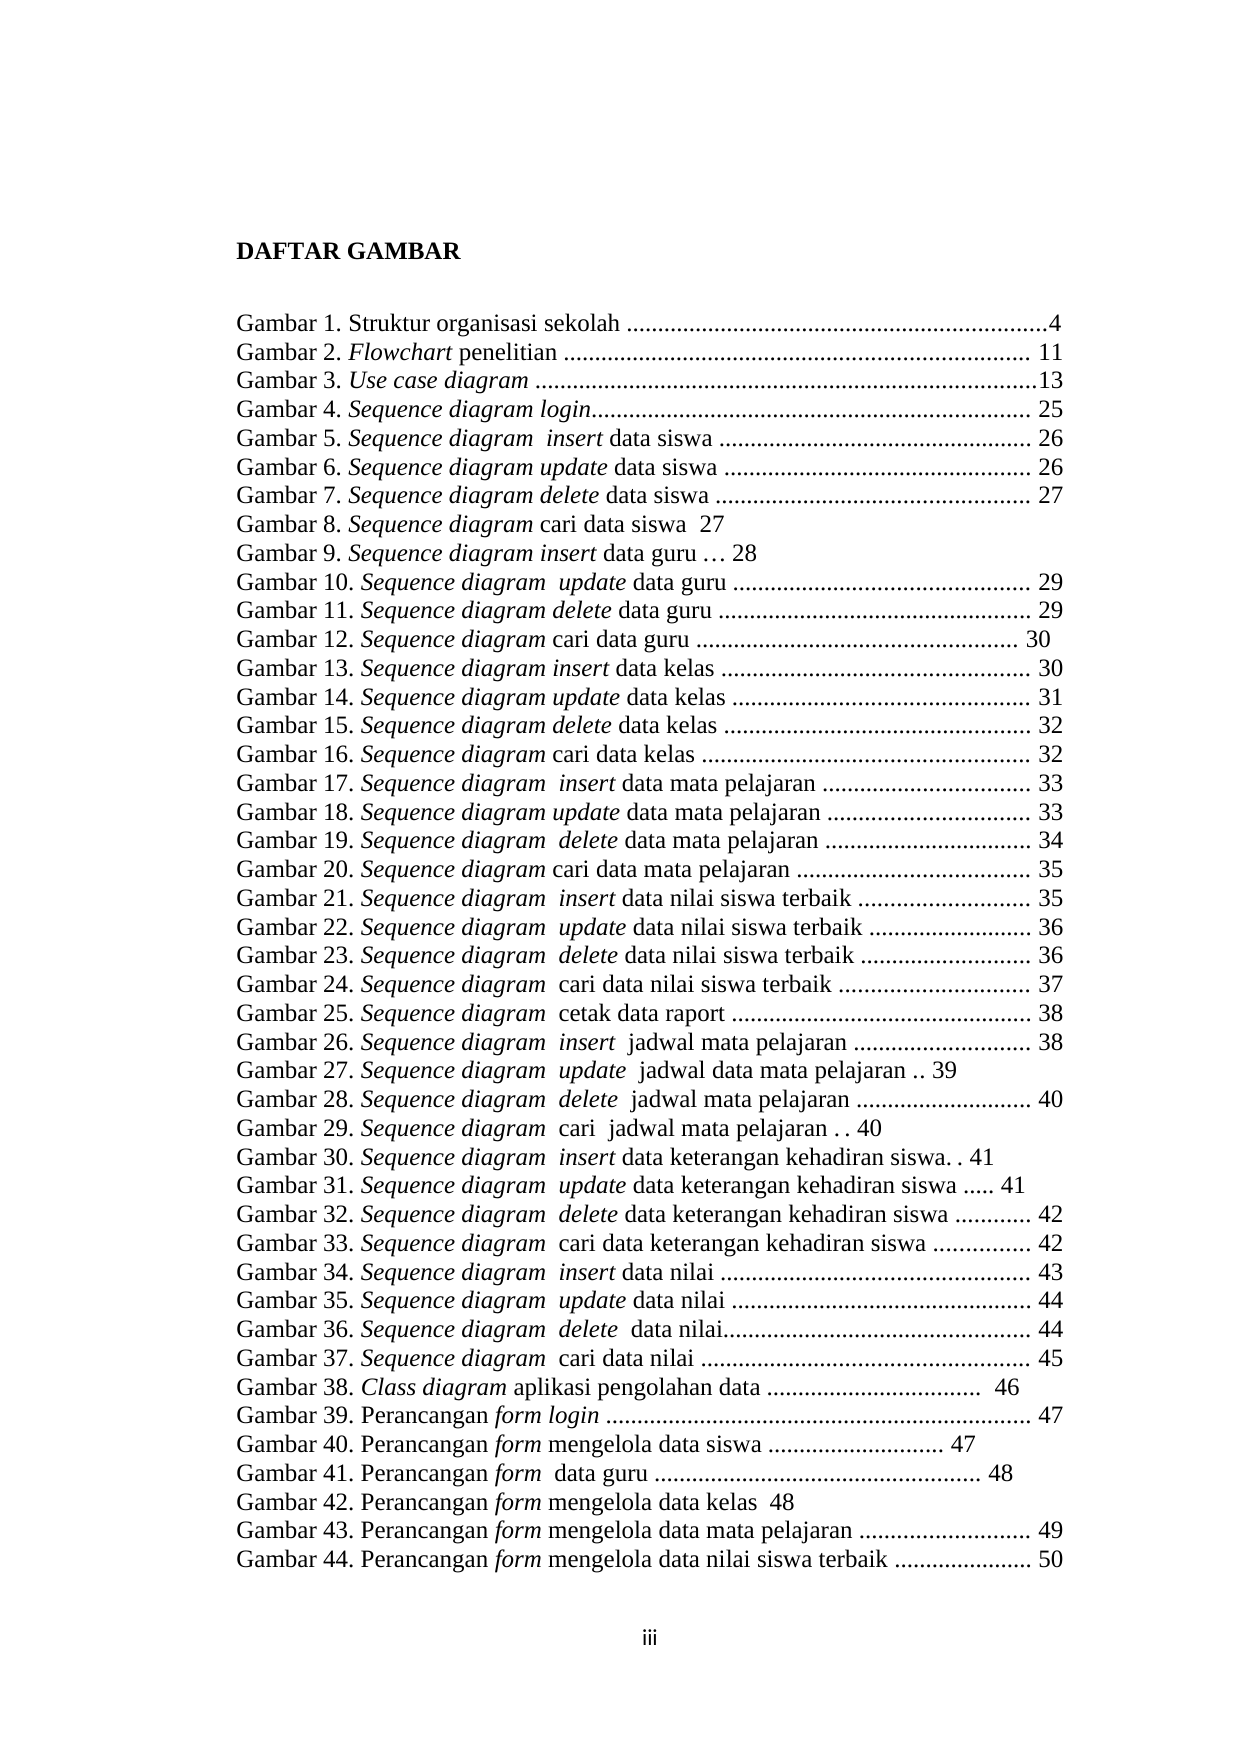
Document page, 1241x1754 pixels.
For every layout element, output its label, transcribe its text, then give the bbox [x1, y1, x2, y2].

list Gambar 22. Sequence diagram update data nilai siswa terbaik 36 [236, 912, 1063, 941]
list Gambar 41. Perancangan form data guru 48 [236, 1458, 1063, 1487]
list Gambar 24. Sequence diagram cari data nilai siswa terbaik 37 [236, 969, 1063, 998]
list Gambar 21. Sequence diagram insert data nilai siswa terbaik 35 [236, 883, 1063, 912]
list Gambar 11. Sequence diagram delete data guru 29 [236, 596, 1063, 624]
list Gambar 31. Sequence diagram update data keterangan kehadiran siswa 41 [236, 1171, 1063, 1199]
list Gambar 38. Class diagram aplikasi pengolahan data 46 [236, 1372, 1063, 1401]
list Gambar 15. Sequence diagram delete data kelas 32 [236, 711, 1063, 739]
list Gambar 23. Sequence diagram delete data nilai siswa terbaik 36 [236, 941, 1063, 969]
list Gambar 10. Sequence diagram update data guru 29 [236, 567, 1063, 596]
list Gambar 9. Sequence diagram insert data guru 28 [236, 538, 1063, 567]
list Gambar 34. Sequence diagram insert data nilai 43 [236, 1257, 1063, 1286]
list Gambar 43. Perancangan form mengelola data mata pelajaran 49 [236, 1516, 1063, 1544]
list Gambar 18. Sequence diagram update data mata pelajaran 33 [236, 797, 1063, 826]
list Gambar 36. Sequence diagram delete data nilai 44 [236, 1314, 1063, 1343]
list Gambar 8. Sequence diagram cari data siswa 27 [236, 509, 1063, 538]
list Gambar 25. Sequence diagram cetak data raport 38 [236, 998, 1063, 1027]
list Gambar 20. Sequence diagram cari data mata pelajaran 35 [236, 854, 1063, 883]
list Gambar 26. Sequence diagram insert jadwal mata pelajaran 38 [236, 1027, 1063, 1056]
list Gambar 17. Sequence diagram insert data mata pelajaran 33 [236, 768, 1063, 797]
list Gambar 33. Sequence diagram cari data keterangan kehadiran siswa 42 [236, 1228, 1063, 1257]
list Gambar 39. Perancangan form login 47 [236, 1401, 1063, 1429]
list Gambar 29. Sequence diagram cari jadwal mata pelajaran 40 [236, 1113, 1063, 1142]
list Gambar 2. Flowchart penelitian 11 [236, 337, 1063, 366]
list Gambar 42. Perancangan form mengelola data kelas 48 [236, 1487, 1063, 1516]
list Gambar 13. Sequence diagram insert data kelas 30 [236, 653, 1063, 682]
list Gambar 32. Sequence diagram delete data keterangan kehadiran siswa 42 [236, 1199, 1063, 1228]
list Gambar 28. Sequence diagram delete jadwal mata pelajaran 40 [236, 1084, 1063, 1113]
list Gambar 6. Sequence diagram update data siswa 26 [236, 452, 1063, 481]
list Gambar 7. Sequence diagram delete data siswa 27 [236, 481, 1063, 509]
list Gambar 4. Sequence diagram login 25 [236, 394, 1063, 423]
list Gambar 27. Sequence diagram update jadwal data mata pelajaran 39 [236, 1056, 1063, 1084]
list Gambar 14. Sequence diagram update data kelas 31 [236, 682, 1063, 711]
list Gambar 37. Sequence diagram cari data nilai 45 [236, 1343, 1063, 1372]
list Gambar 40. Perancangan form mengelola data siswa 47 [236, 1429, 1063, 1458]
list Gambar 30. Sequence diagram insert data keterangan kehadiran siswa 41 [236, 1142, 1063, 1171]
list Gambar 44. Perancangan form mengelola data nilai siswa terbaik 50 [236, 1544, 1063, 1573]
list Gambar 35. Sequence diagram update data nilai 44 [236, 1286, 1063, 1314]
list Gambar 3. Use case diagram 13 [236, 366, 1063, 394]
list Gambar 19. Sequence diagram delete data mata pelajaran 34 [236, 826, 1063, 854]
list Gambar 5. Sequence diagram insert data siswa 26 [236, 423, 1063, 452]
list Gambar 16. Sequence diagram cari data kelas 32 [236, 739, 1063, 768]
list Gambar 1. Struktur organisasi sekolah 4 [236, 308, 1063, 337]
text Gambar 12. Sequence diagram cari data guru 30 [236, 624, 1063, 653]
